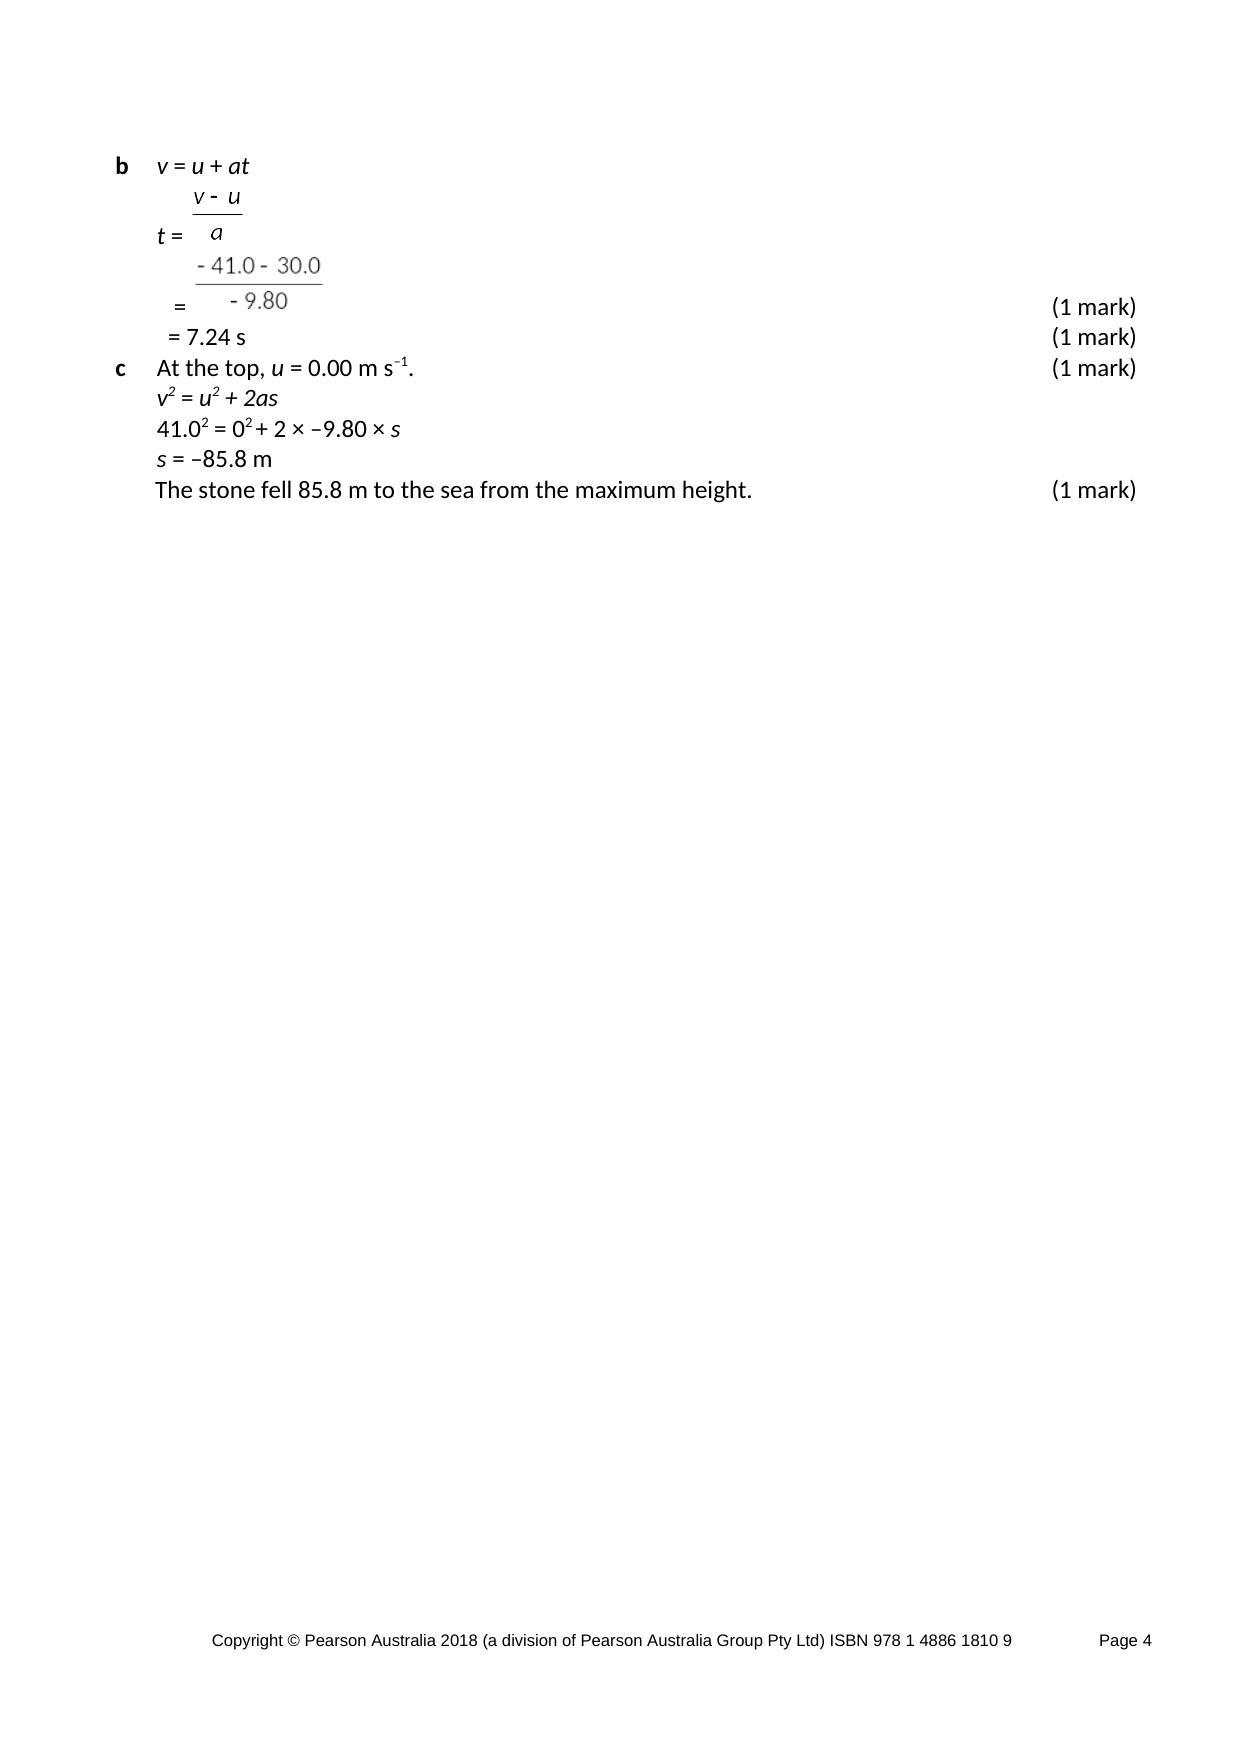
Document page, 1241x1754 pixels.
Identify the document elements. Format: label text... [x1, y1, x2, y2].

text t = [115, 181, 1152, 251]
text c At the top, u = 0.00 m s–1. (1 mark) [115, 352, 1152, 382]
text s = –85.8 m [115, 443, 1152, 474]
text The stone fell 85.8 m to the sea from the maximum height. (1 mark) [115, 474, 1152, 504]
text 41.02 = 02 + 2 × –9.80 × s [115, 413, 1152, 443]
text b v = u + at [115, 150, 1152, 181]
text = (1 mark) [115, 251, 1152, 321]
text = 7.24 s (1 mark) [115, 321, 1152, 352]
text v2 = u2 + 2as [115, 382, 1152, 413]
